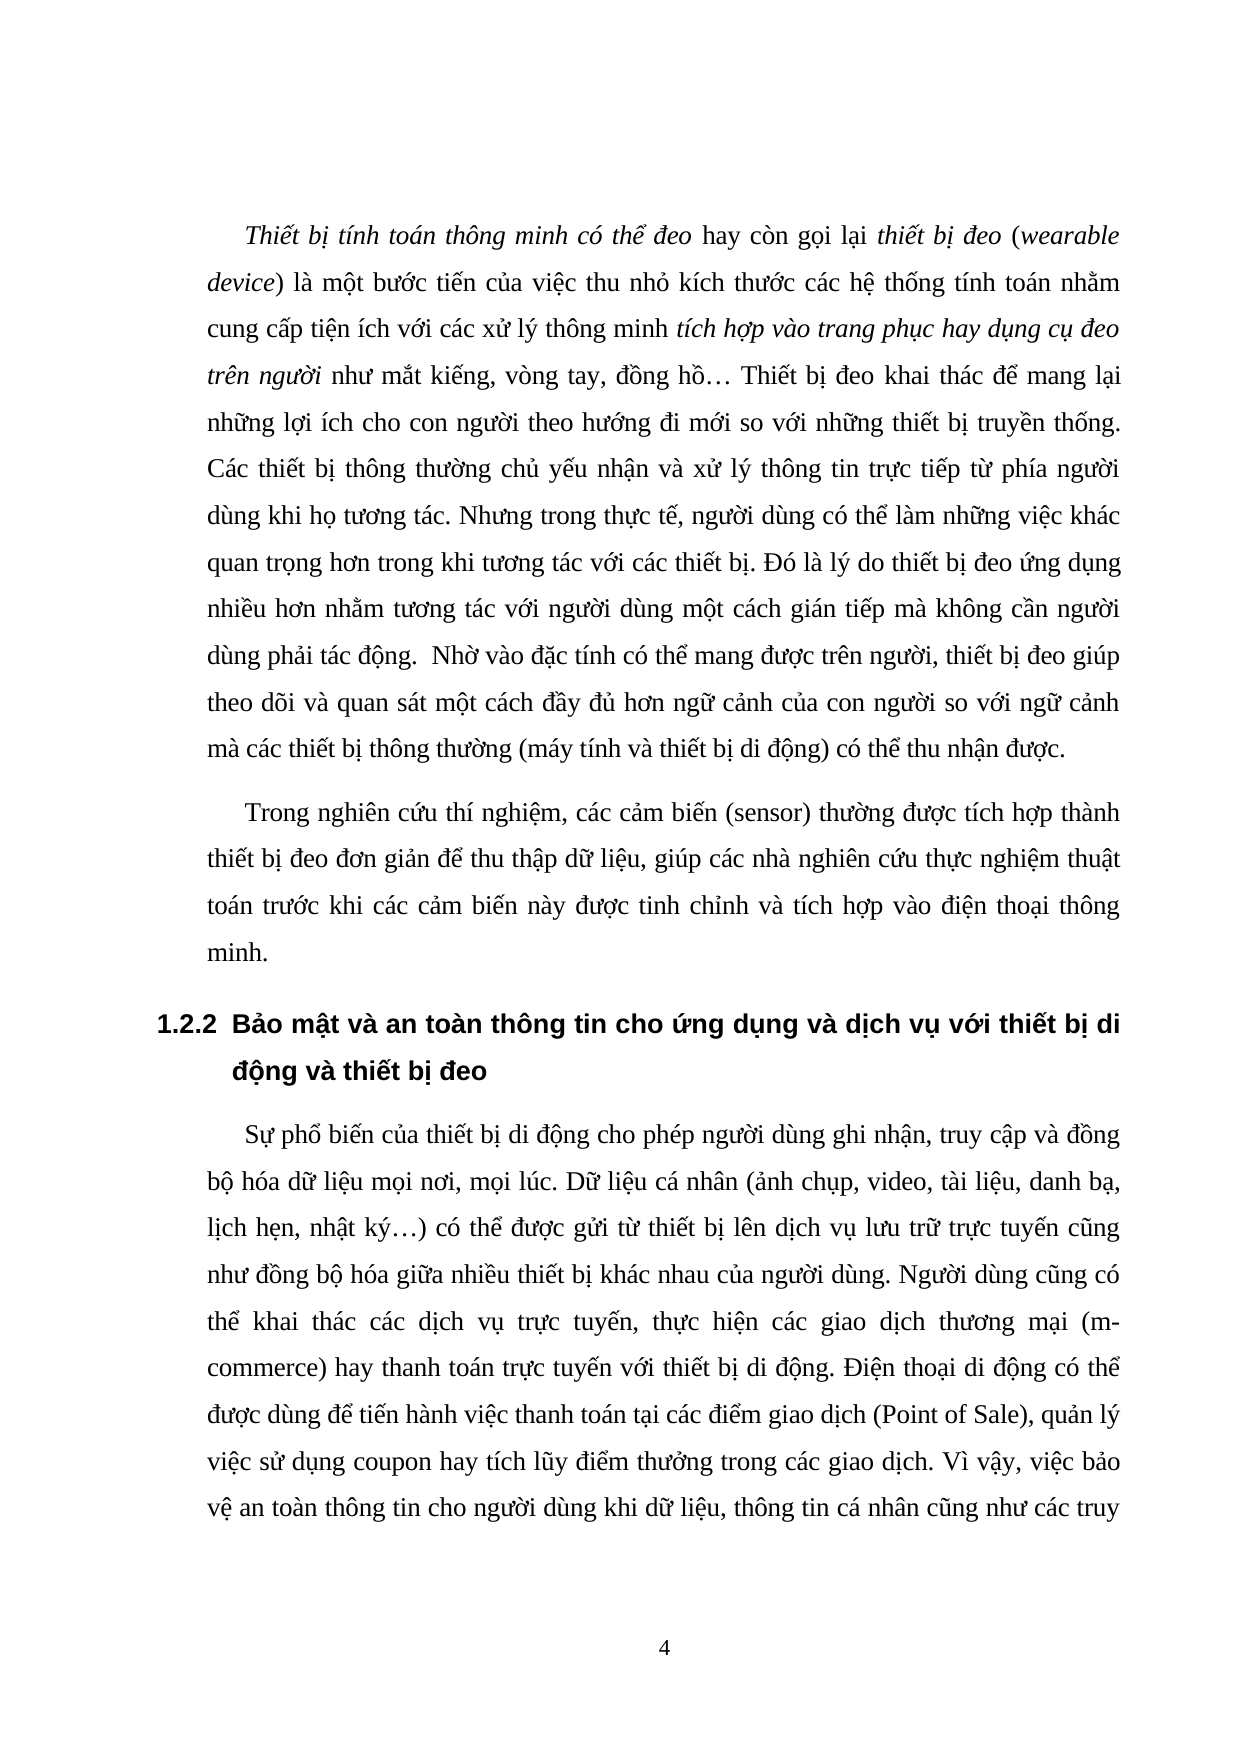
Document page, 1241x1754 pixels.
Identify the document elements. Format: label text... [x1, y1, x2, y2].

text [207, 1118, 1122, 1522]
text Thiết bị tính toán thông minh có thể đeo hay còn gọi lại thiết bị đeo (wearable device) là một bước tiến của việc thu nhỏ kích thước các hệ thống tính toán nhằm cung cấp tiện ích với các xử lý thông minh tích hợp vào trang phục hay dụng cụ đeo trên người như mắt kiếng, vòng tay, đồng hồ… Thiết bị đeo khai thác để mang lại những lợi ích cho con người theo hướng đi mới so với những thiết bị truyền thống. Các thiết bị thông thường chủ yếu nhận và xử lý thông tin trực tiếp từ phía người dùng khi họ tương tác. Nhưng trong thực tế, người dùng có thể làm những việc khác quan trọng hơn trong khi tương tác với các thiết bị. Đó là lý do thiết bị đeo ứng dụng nhiều hơn nhằm tương tác với người dùng một cách gián tiếp mà không cần người dùng phải tác động. Nhờ vào đặc tính có thể mang được trên người, thiết bị đeo giúp theo dõi và quan sát một cách đầy đủ hơn ngữ cảnh của con người so với ngữ cảnh mà các thiết bị thông thường (máy tính và thiết bị di động) có thể thu nhận được. [207, 219, 1122, 764]
subtitle Bảo mật và an toàn thông tin cho ứng dụng và dịch vụ với thiết bị di động và thiết bị đeo [157, 1008, 1122, 1086]
text Trong nghiên cứu thí nghiệm, các cảm biến (sensor) thường được tích hợp thành thiết bị đeo đơn giản để thu thập dữ liệu, giúp các nhà nghiên cứu thực nghiệm thuật toán trước khi các cảm biến này được tinh chỉnh và tích hợp vào điện thoại thông minh. [207, 796, 1122, 967]
